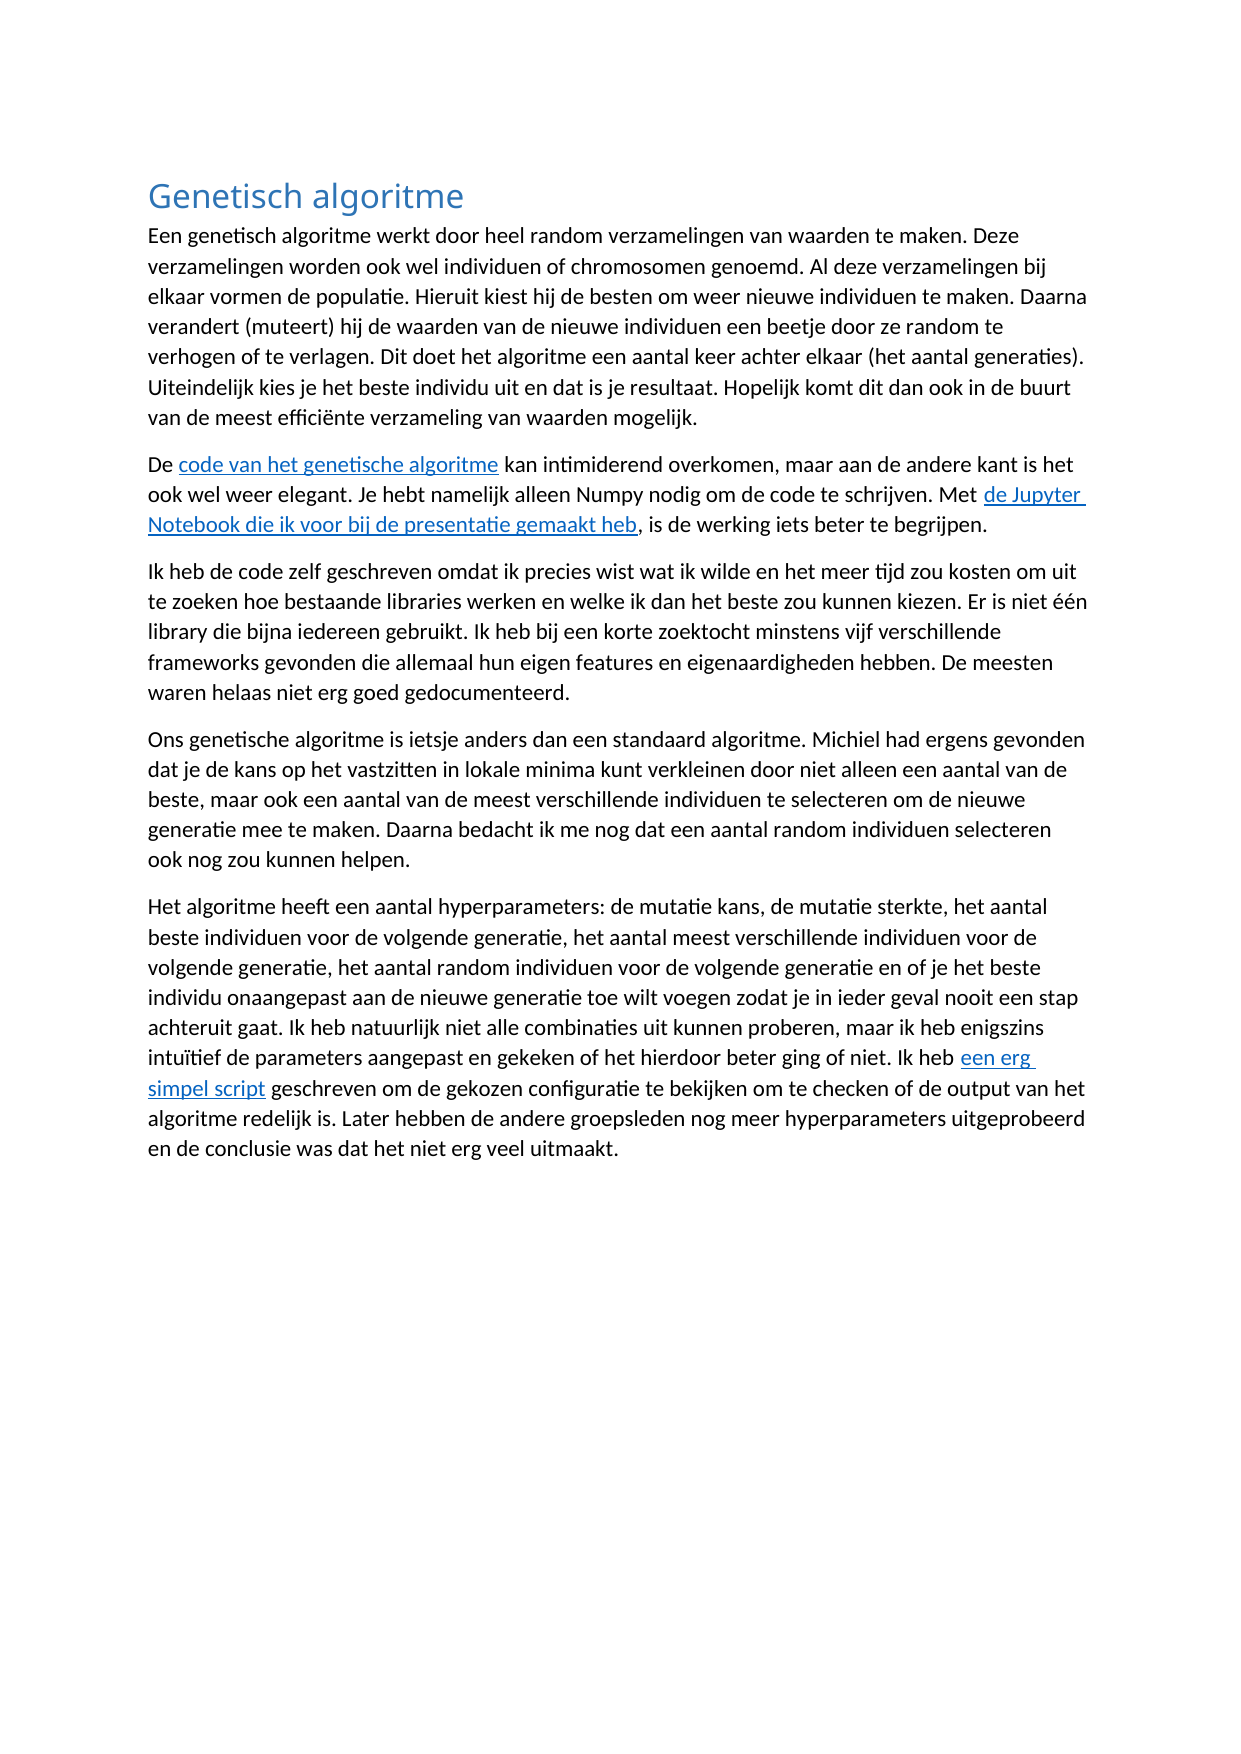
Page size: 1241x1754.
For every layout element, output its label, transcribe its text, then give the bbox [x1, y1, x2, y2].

subtitle Genetisch algoritme [148, 173, 1093, 218]
text De code van het genetische algoritme kan intimiderend overkomen, maar aan de andere kant is het ook wel weer elegant. Je hebt namelijk alleen Numpy nodig om de code te schrijven. Met de Jupyter Notebook die ik voor bij de presentatie gemaakt heb, is de werking iets beter te begrijpen. [148, 450, 1093, 538]
text Ons genetische algoritme is ietsje anders dan een standaard algoritme. Michiel had ergens gevonden dat je de kans op het vastzitten in lokale minima kunt verkleinen door niet alleen een aantal van de beste, maar ook een aantal van de meest verschillende individuen te selecteren om de nieuwe generatie mee te maken. Daarna bedacht ik me nog dat een aantal random individuen selecteren ook nog zou kunnen helpen. [148, 725, 1093, 873]
text Ik heb de code zelf geschreven omdat ik precies wist wat ik wilde en het meer tijd zou kosten om uit te zoeken hoe bestaande libraries werken en welke ik dan het beste zou kunnen kiezen. Er is niet één library die bijna iedereen gebruikt. Ik heb bij een korte zoektocht minstens vijf verschillende frameworks gevonden die allemaal hun eigen features en eigenaardigheden hebben. De meesten waren helaas niet erg goed gedocumenteerd. [148, 557, 1093, 706]
text Een genetisch algoritme werkt door heel random verzamelingen van waarden te maken. Deze verzamelingen worden ook wel individuen of chromosomen genoemd. Al deze verzamelingen bij elkaar vormen de populatie. Hieruit kiest hij de besten om weer nieuwe individuen te maken. Daarna verandert (muteert) hij de waarden van de nieuwe individuen een beetje door ze random te verhogen of te verlagen. Dit doet het algoritme een aantal keer achter elkaar (het aantal generaties). Uiteindelijk kies je het beste individu uit en dat is je resultaat. Hopelijk komt dit dan ook in de buurt van de meest efficiënte verzameling van waarden mogelijk. [148, 222, 1093, 431]
text Het algoritme heeft een aantal hyperparameters: de mutatie kans, de mutatie sterkte, het aantal beste individuen voor de volgende generatie, het aantal meest verschillende individuen voor de volgende generatie, het aantal random individuen voor de volgende generatie en of je het beste individu onaangepast aan de nieuwe generatie toe wilt voegen zodat je in ieder geval nooit een stap achteruit gaat. Ik heb natuurlijk niet alle combinaties uit kunnen proberen, maar ik heb enigszins intuïtief de parameters aangepast en gekeken of het hierdoor beter ging of niet. Ik heb een erg simpel script geschreven om de gekozen configuratie te bekijken om te checken of de output van het algoritme redelijk is. Later hebben de andere groepsleden nog meer hyperparameters uitgeprobeerd en de conclusie was dat het niet erg veel uitmaakt. [148, 892, 1093, 1162]
